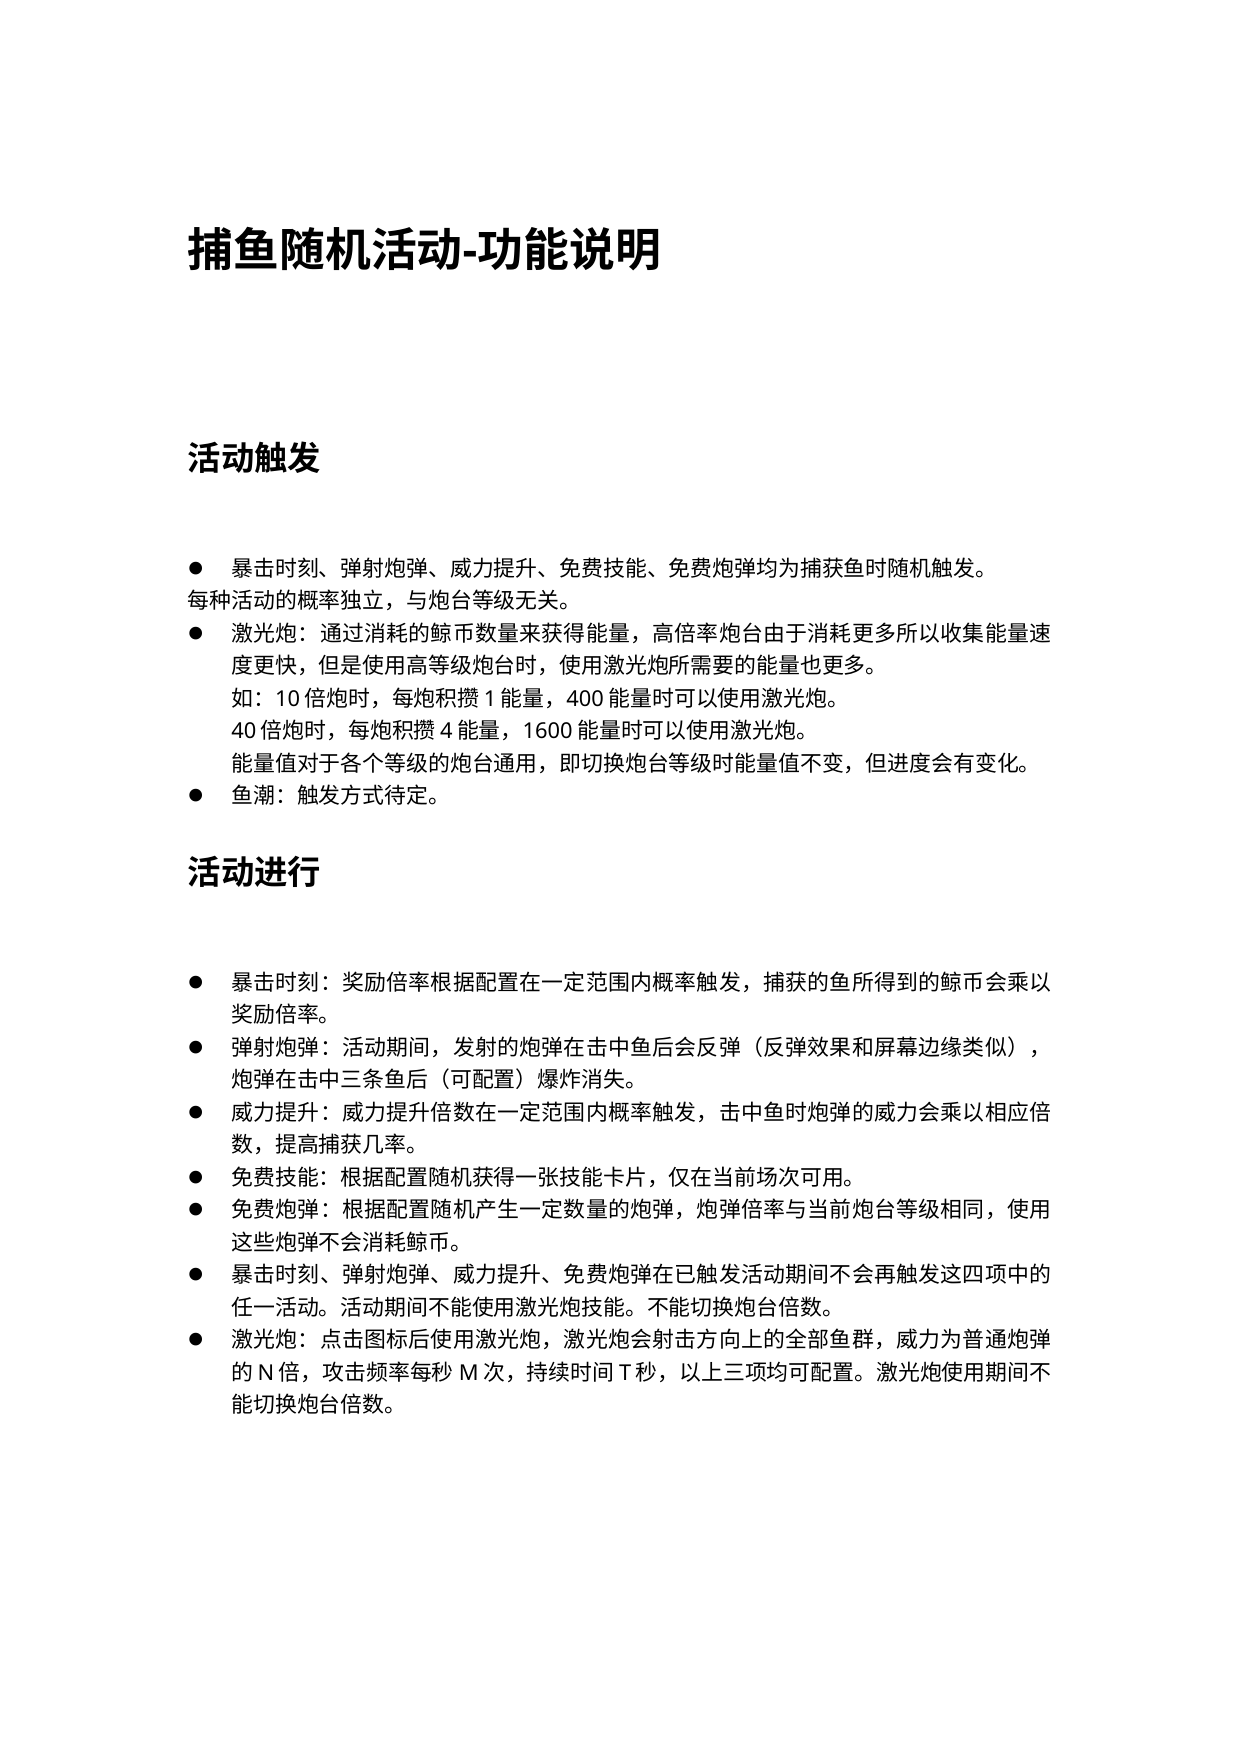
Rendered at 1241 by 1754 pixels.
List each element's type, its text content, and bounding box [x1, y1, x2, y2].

list 免费炮弹：根据配置随机产生一定数量的炮弹，炮弹倍率与当前炮台等级相同，使用这些炮弹不会消耗鲸币。 [187, 1192, 1053, 1257]
list 如：10倍炮时，每炮积攒1能量，400能量时可以使用激光炮。 [231, 680, 1053, 713]
list 暴击时刻、弹射炮弹、威力提升、免费炮弹在已触发活动期间不会再触发这四项中的任一活动。活动期间不能使用激光炮技能。不能切换炮台倍数。 [187, 1257, 1053, 1322]
subtitle 活动进行 [187, 837, 1053, 902]
list 暴击时刻：奖励倍率根据配置在一定范围内概率触发，捕获的鱼所得到的鲸币会乘以奖励倍率。 [187, 964, 1053, 1029]
list 免费技能：根据配置随机获得一张技能卡片，仅在当前场次可用。 [187, 1159, 1053, 1192]
subtitle 活动触发 [187, 423, 1053, 488]
list 40倍炮时，每炮积攒4能量，1600能量时可以使用激光炮。 [231, 713, 1053, 745]
list 暴击时刻、弹射炮弹、威力提升、免费技能、免费炮弹均为捕获鱼时随机触发。 [187, 550, 1053, 583]
list 威力提升：威力提升倍数在一定范围内概率触发，击中鱼时炮弹的威力会乘以相应倍数，提高捕获几率。 [187, 1094, 1053, 1159]
list 激光炮：通过消耗的鲸币数量来获得能量，高倍率炮台由于消耗更多所以收集能量速度更快，但是使用高等级炮台时，使用激光炮所需要的能量也更多。 [187, 615, 1053, 680]
list 鱼潮：触发方式待定。 [187, 778, 1053, 810]
list 激光炮：点击图标后使用激光炮，激光炮会射击方向上的全部鱼群，威力为普通炮弹的N倍，攻击频率每秒M次，持续时间T秒，以上三项均可配置。激光炮使用期间不能切换炮台倍数。 [187, 1322, 1053, 1419]
list 弹射炮弹：活动期间，发射的炮弹在击中鱼后会反弹（反弹效果和屏幕边缘类似），炮弹在击中三条鱼后（可配置）爆炸消失。 [187, 1029, 1053, 1094]
list 能量值对于各个等级的炮台通用，即切换炮台等级时能量值不变，但进度会有变化。 [231, 745, 1053, 778]
subtitle 捕鱼随机活动-功能说明 [187, 197, 1053, 295]
text 每种活动的概率独立，与炮台等级无关。 [187, 583, 1053, 615]
